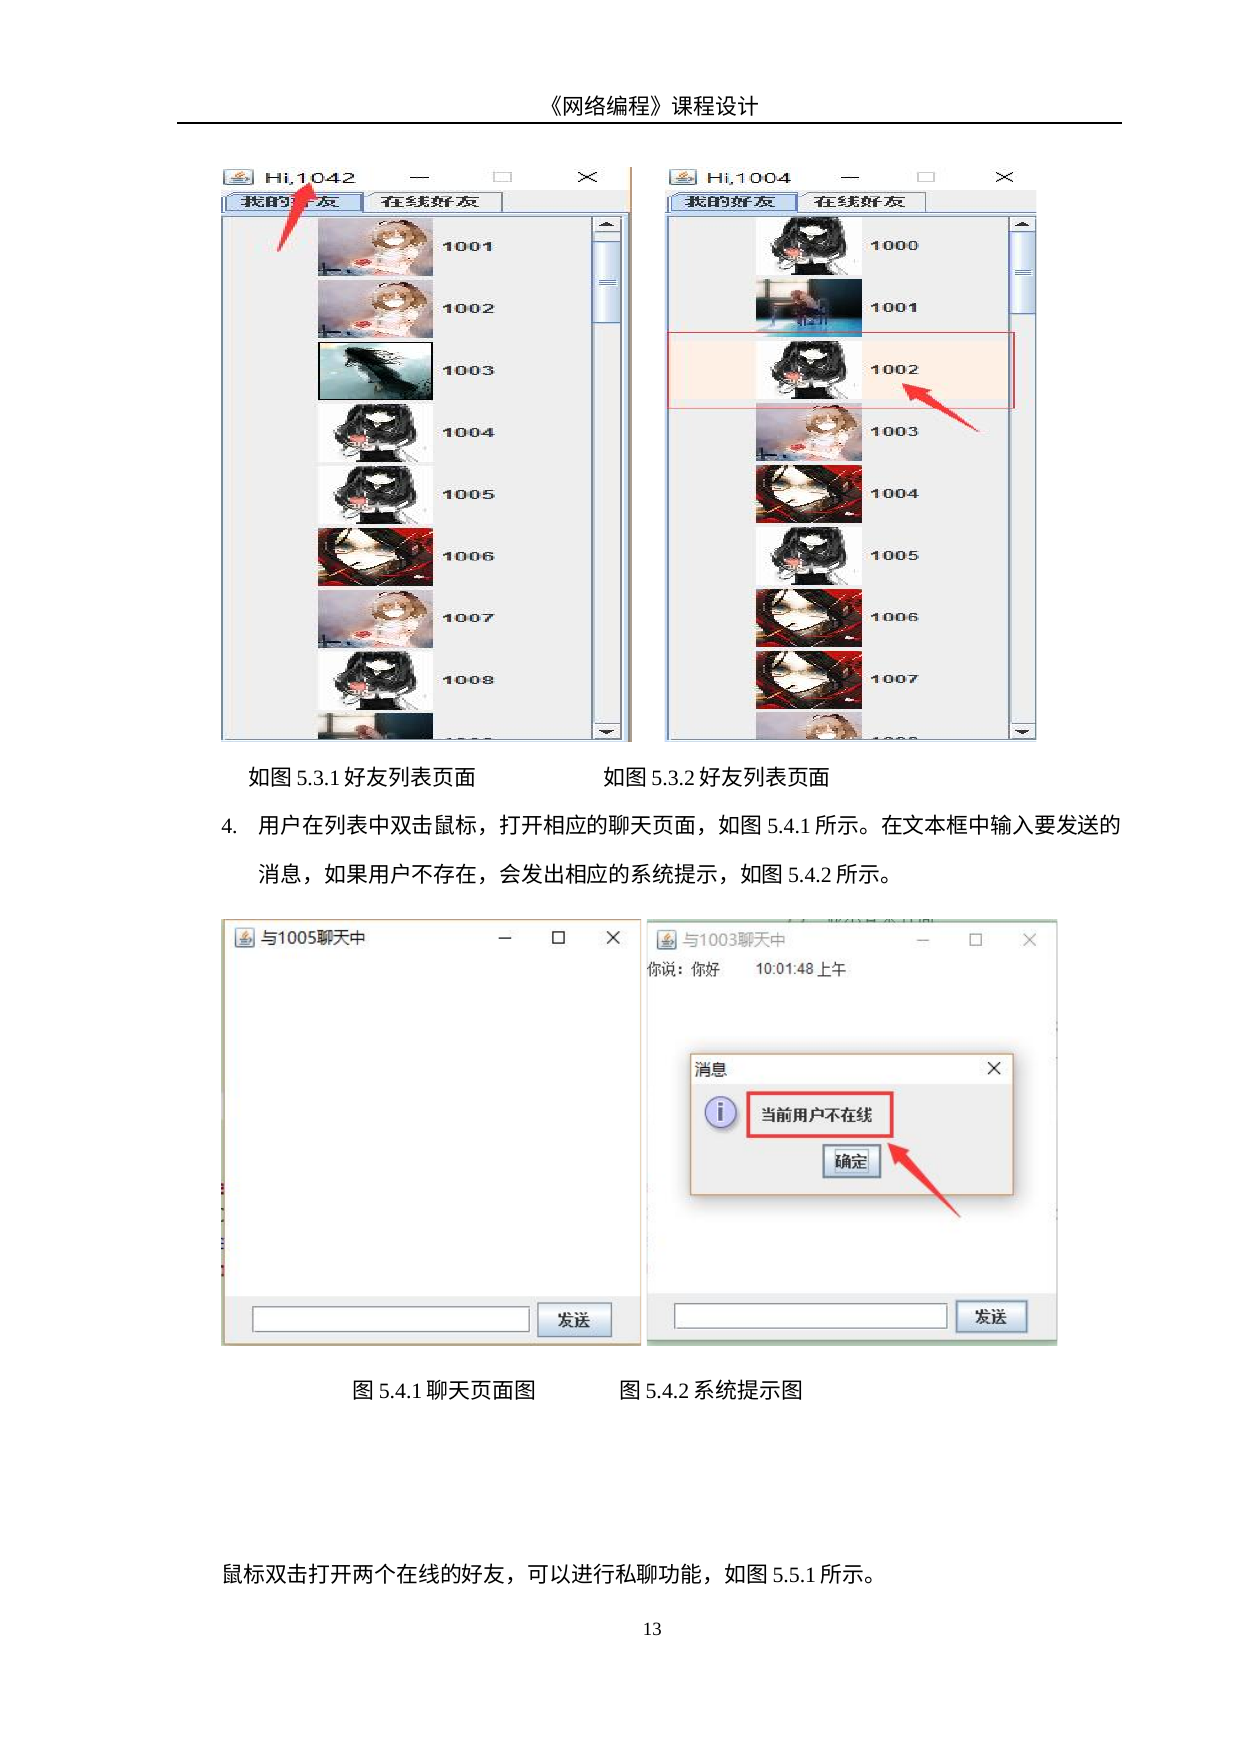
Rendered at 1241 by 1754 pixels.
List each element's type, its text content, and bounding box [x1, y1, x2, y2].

picture [664, 167, 1037, 742]
text 图5.4.1聊天页面图 图5.4.2系统提示图 [177, 1373, 1122, 1405]
picture [646, 919, 1058, 1346]
list 用户在列表中双击鼠标，打开相应的聊天页面，如图5.4.1所示。在文本框中输入要发送的消息，如果用户不存在，会发出相应的系统提示，如图5.4.2所示。 [221, 808, 1122, 889]
text 鼠标双击打开两个在线的好友，可以进行私聊功能，如图5.5.1所示。 [177, 1556, 1122, 1589]
picture [221, 919, 642, 1346]
text 如图5.3.1好友列表页面 如图5.3.2好友列表页面 [177, 759, 1122, 792]
picture [221, 167, 632, 742]
